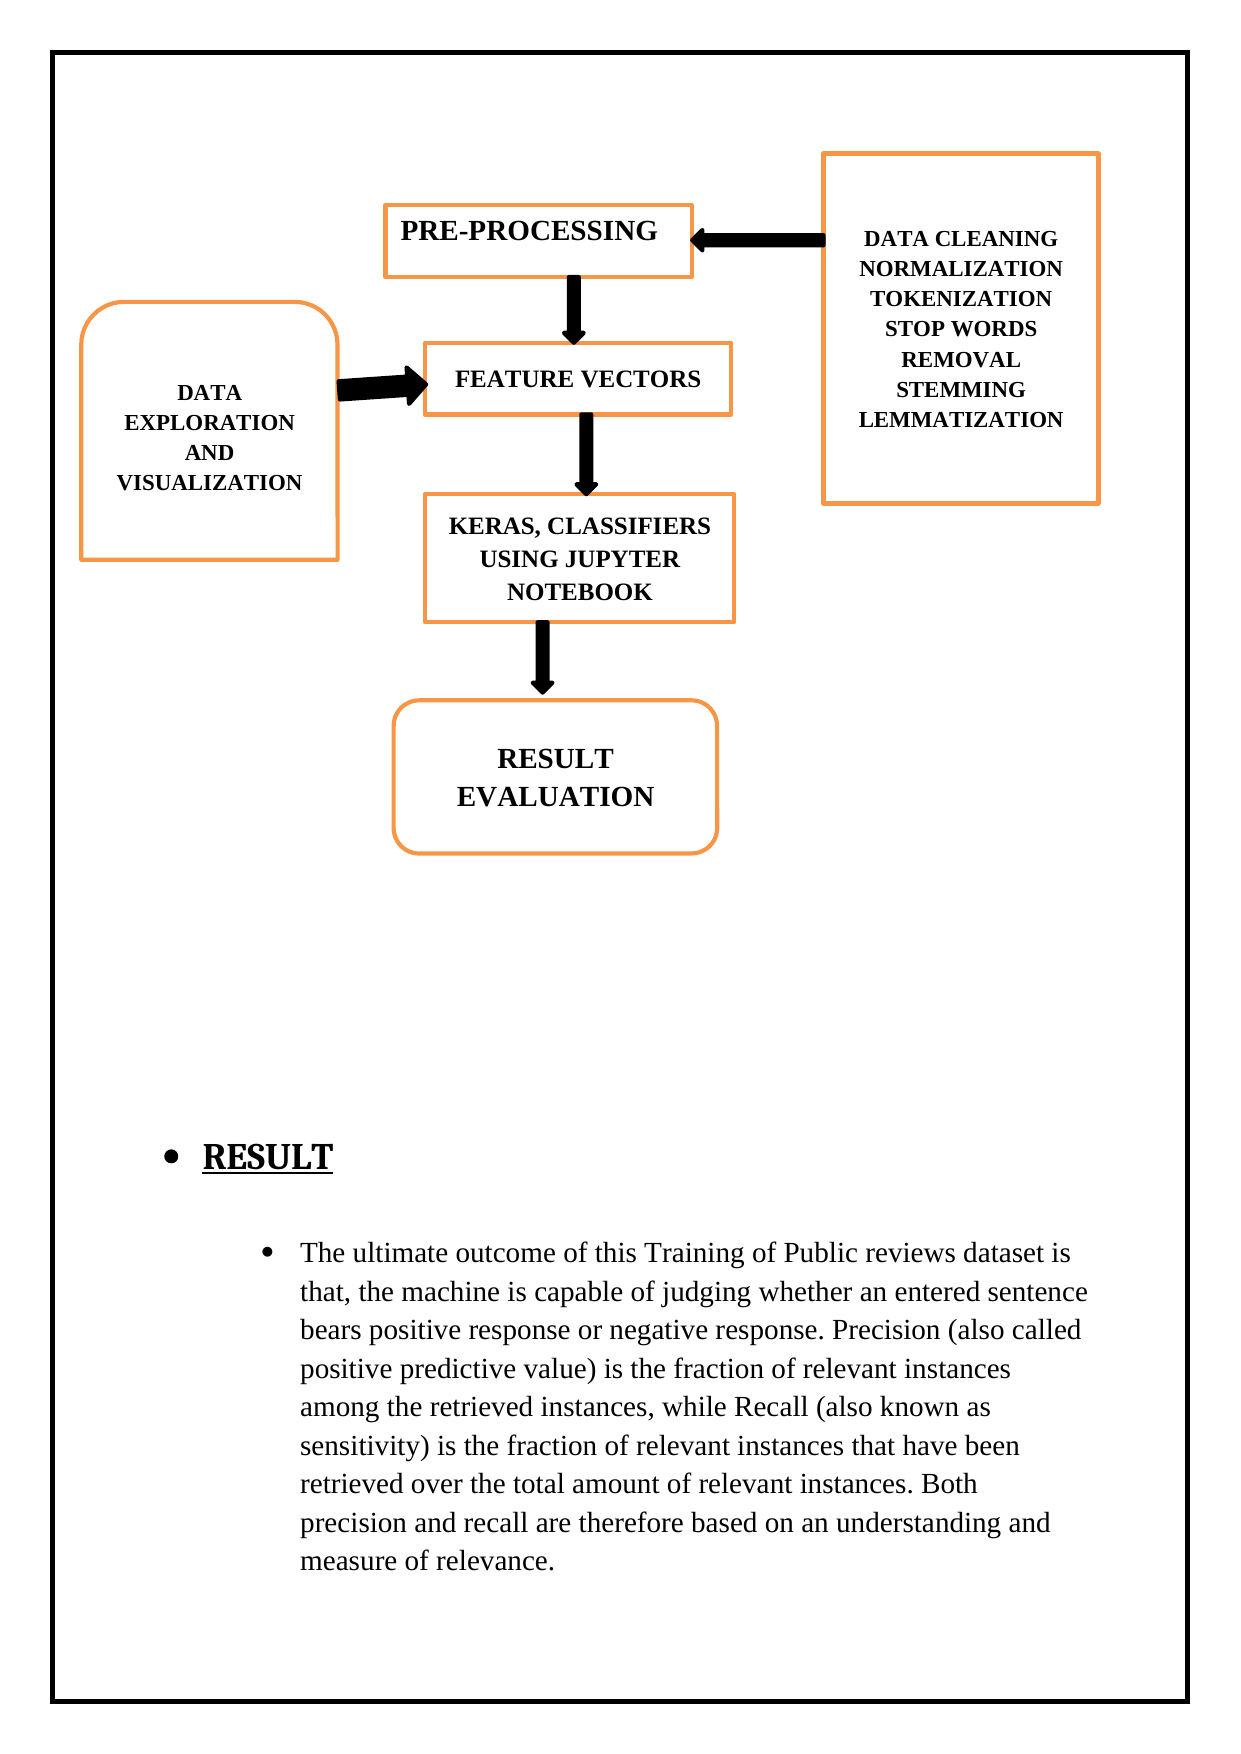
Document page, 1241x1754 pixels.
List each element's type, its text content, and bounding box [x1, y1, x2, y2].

list RESULT [165, 1136, 1090, 1179]
list The ultimate outcome of this Training of Public reviews dataset is that, the machine is capable of judging whether an entered sentence bears positive response or negative response. Precision (also called positive predictive value) is the fraction of relevant instances among the retrieved instances, while Recall (also known as sensitivity) is the fraction of relevant instances that have been retrieved over the total amount of relevant instances. Both precision and recall are therefore based on an understanding and measure of relevance. [262, 1235, 1090, 1577]
